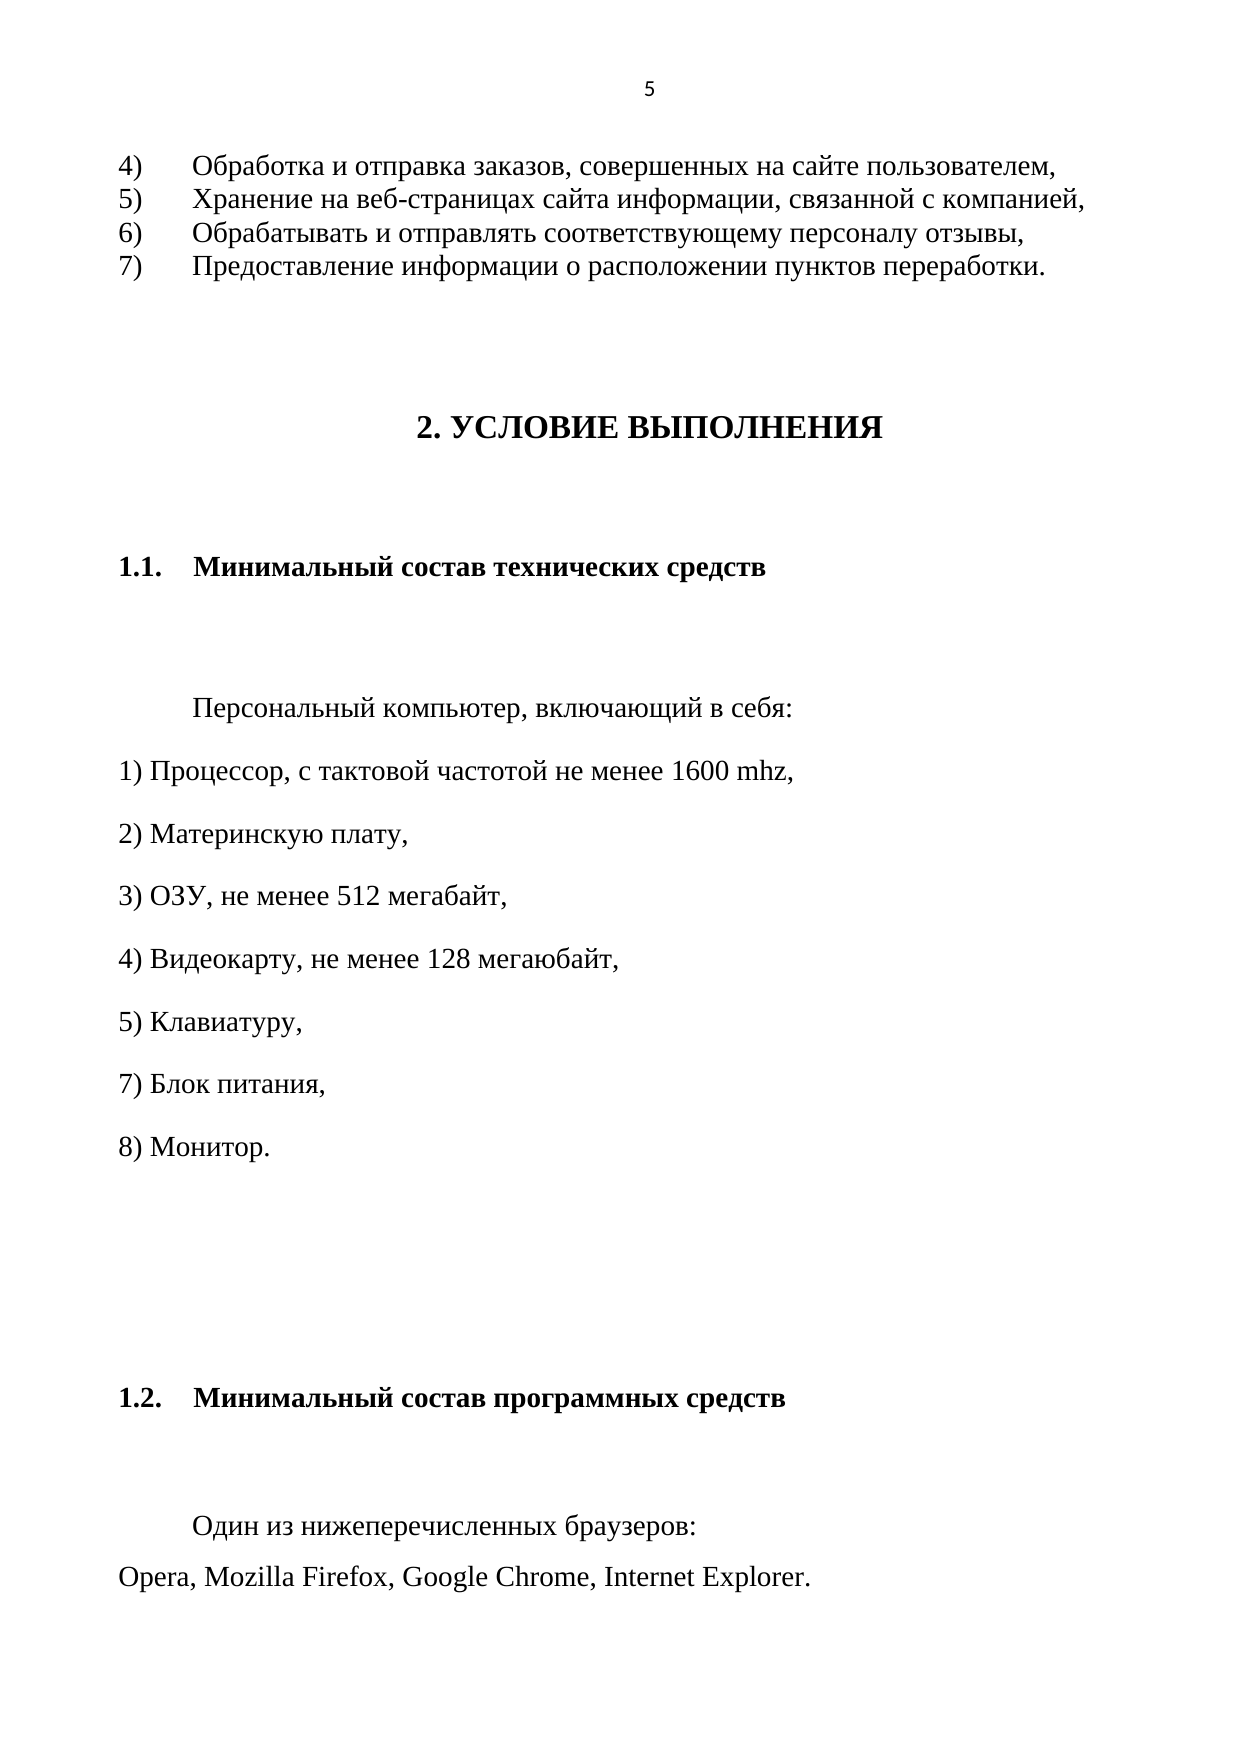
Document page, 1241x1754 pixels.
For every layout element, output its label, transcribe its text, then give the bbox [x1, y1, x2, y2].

text Персональный компьютер, включающий в себя: [118, 690, 1181, 724]
text 3) ОЗУ, не менее 512 мегабайт, [118, 878, 1181, 912]
subtitle Минимальный состав программных средств [118, 1380, 1181, 1414]
text 2) Материнскую плату, [118, 816, 1181, 849]
text Один из нижеперечисленных браузеров: [118, 1508, 1181, 1542]
list Хранение на веб-страницах сайта информации, связанной с компанией, [118, 181, 1181, 215]
text 1) Процессор, с тактовой частотой не менее 1600 mhz, [118, 753, 1181, 787]
text Opera, Mozilla Firefox, Google Chrome, Internet Explorer. [118, 1559, 1181, 1592]
subtitle Минимальный состав технических средств [118, 549, 1181, 583]
text 5) Клавиатуру, [118, 1004, 1181, 1037]
text 7) Блок питания, [118, 1067, 1181, 1100]
text 8) Монитор. [118, 1129, 1181, 1163]
text 4) Видеокарту, не менее 128 мегаюбайт, [118, 941, 1181, 975]
subtitle 2. УСЛОВИЕ ВЫПОЛНЕНИЯ [118, 407, 1181, 446]
list Обработка и отправка заказов, совершенных на сайте пользователем, [118, 148, 1181, 181]
list Предоставление информации о расположении пунктов переработки. [118, 248, 1181, 282]
list Обрабатывать и отправлять соответствующему персоналу отзывы, [118, 215, 1181, 248]
